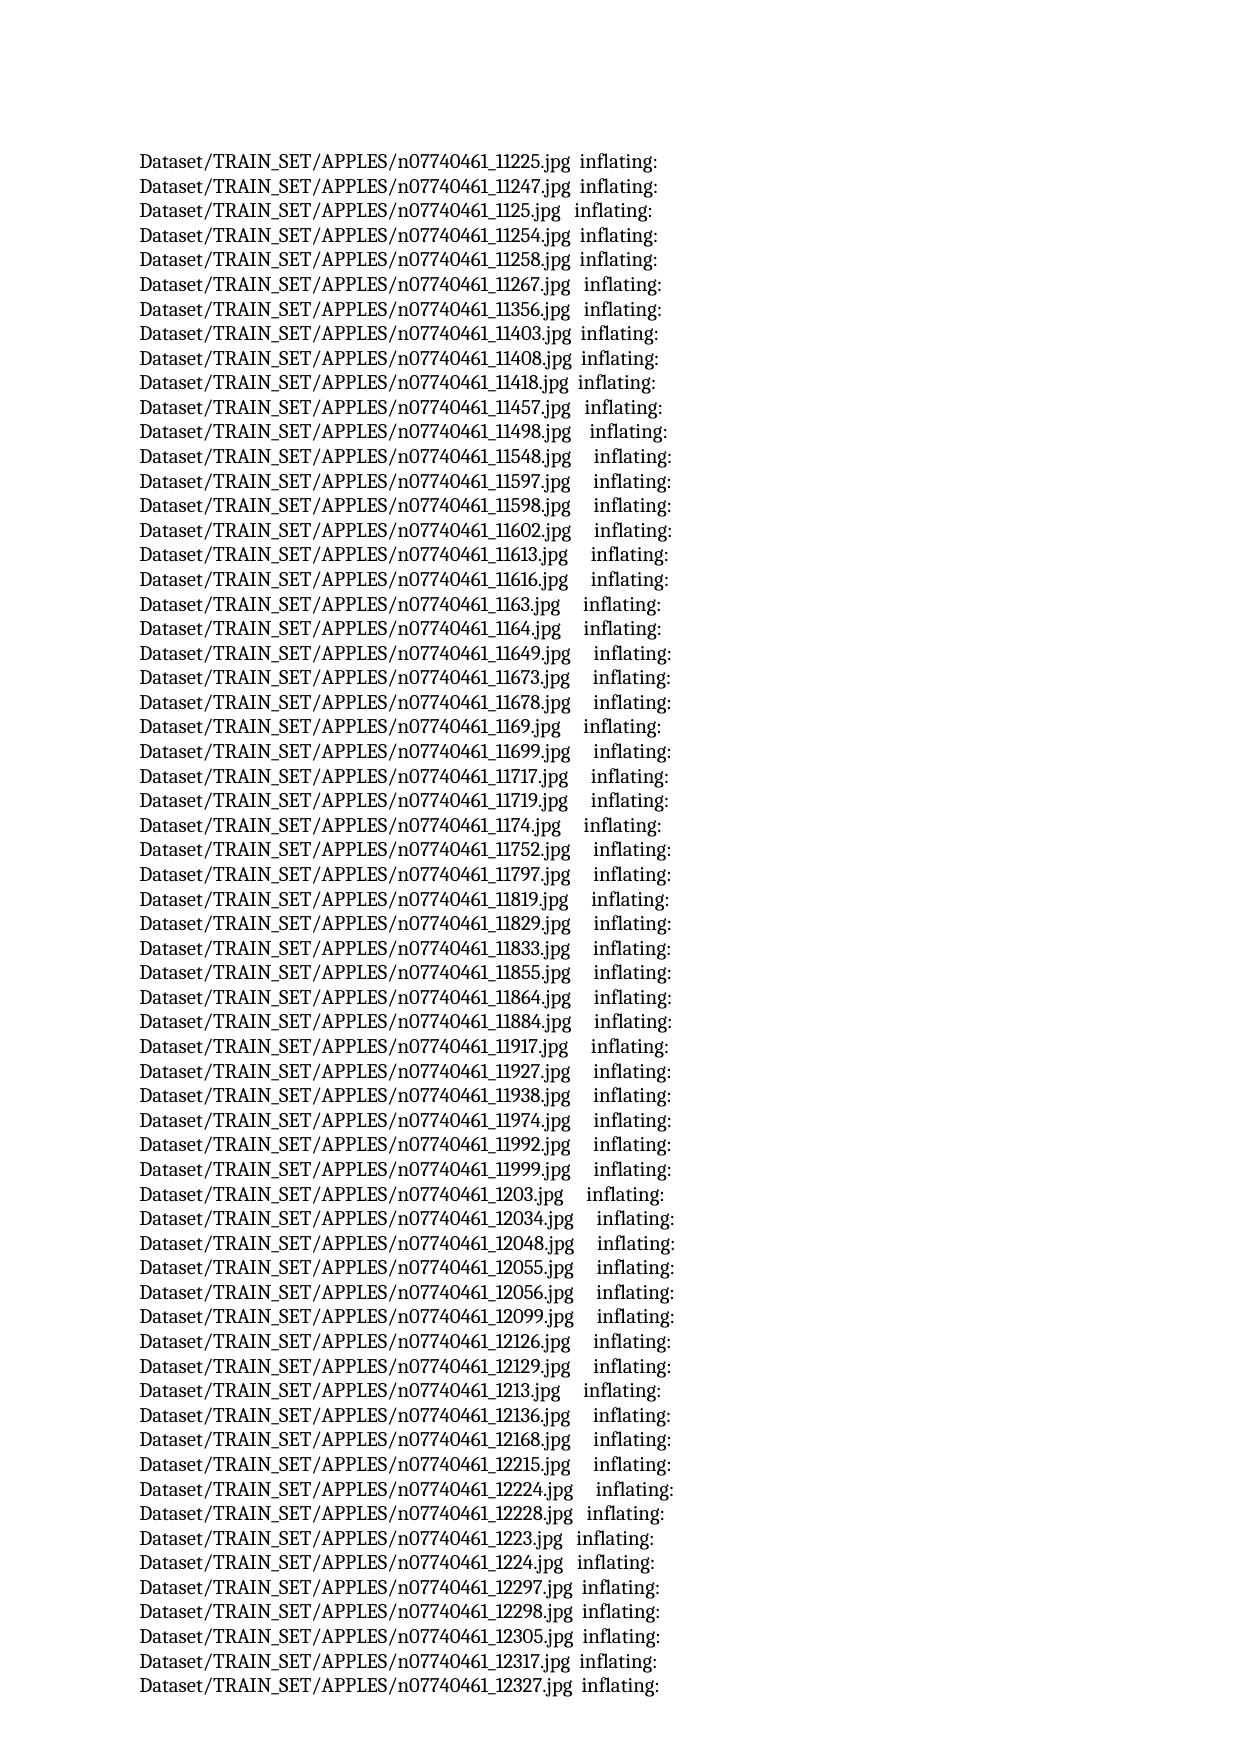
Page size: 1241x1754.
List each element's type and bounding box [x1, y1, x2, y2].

text [138, 150, 747, 1698]
